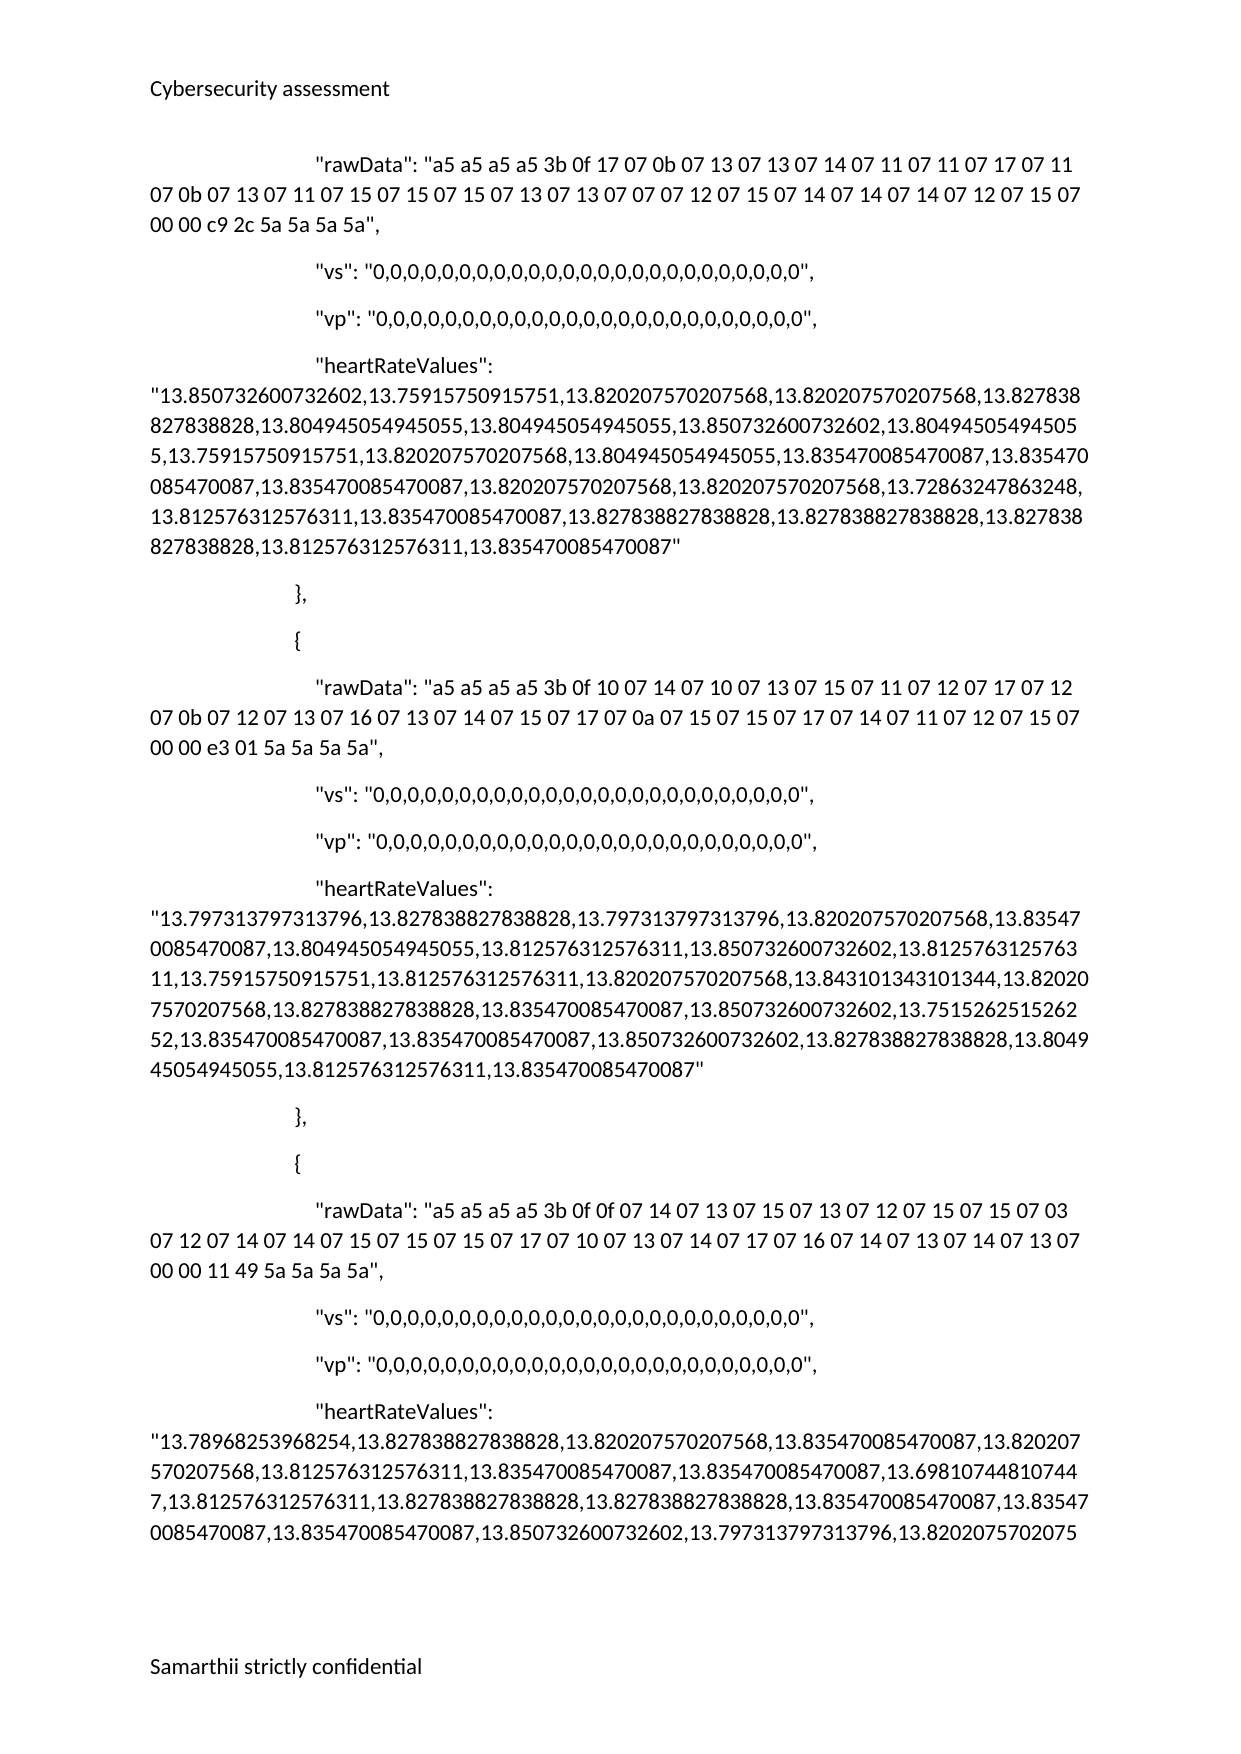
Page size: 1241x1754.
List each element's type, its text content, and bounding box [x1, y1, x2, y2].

text "rawData": "a5 a5 a5 a5 3b 0f 17 07 0b 07 13 07 13 07 14 07 11 07 11 07 17 07 11 07 0b 07 13 07 11 07 15 07 15 07 15 07 13 07 13 07 07 07 12 07 15 07 14 07 14 07 14 07 12 07 15 07 00 00 c9 2c 5a 5a 5a 5a", [150, 150, 1090, 238]
text "rawData": "a5 a5 a5 a5 3b 0f 0f 07 14 07 13 07 15 07 13 07 12 07 15 07 15 07 03 07 12 07 14 07 14 07 15 07 15 07 15 07 17 07 10 07 13 07 14 07 17 07 16 07 14 07 13 07 14 07 13 07 00 00 11 49 5a 5a 5a 5a", [150, 1196, 1090, 1284]
text "vs": "0,0,0,0,0,0,0,0,0,0,0,0,0,0,0,0,0,0,0,0,0,0,0,0,0", [150, 257, 1090, 285]
text { [150, 1149, 1090, 1177]
text "vs": "0,0,0,0,0,0,0,0,0,0,0,0,0,0,0,0,0,0,0,0,0,0,0,0,0", [150, 780, 1090, 808]
text "rawData": "a5 a5 a5 a5 3b 0f 10 07 14 07 10 07 13 07 15 07 11 07 12 07 17 07 12 07 0b 07 12 07 13 07 16 07 13 07 14 07 15 07 17 07 0a 07 15 07 15 07 17 07 14 07 11 07 12 07 15 07 00 00 e3 01 5a 5a 5a 5a", [150, 673, 1090, 761]
text }, [150, 579, 1090, 607]
text "vp": "0,0,0,0,0,0,0,0,0,0,0,0,0,0,0,0,0,0,0,0,0,0,0,0,0", [150, 304, 1090, 332]
text { [150, 626, 1090, 654]
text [150, 1397, 1090, 1546]
text "vp": "0,0,0,0,0,0,0,0,0,0,0,0,0,0,0,0,0,0,0,0,0,0,0,0,0", [150, 827, 1090, 855]
text "vs": "0,0,0,0,0,0,0,0,0,0,0,0,0,0,0,0,0,0,0,0,0,0,0,0,0", [150, 1303, 1090, 1331]
text "heartRateValues": "13.850732600732602,13.75915750915751,13.820207570207568,13.820207570207568,13.827838827838828,13.804945054945055,13.804945054945055,13.850732600732602,13.804945054945055,13.75915750915751,13.820207570207568,13.804945054945055,13.835470085470087,13.835470085470087,13.835470085470087,13.820207570207568,13.820207570207568,13.72863247863248,13.812576312576311,13.835470085470087,13.827838827838828,13.827838827838828,13.827838827838828,13.812576312576311,13.835470085470087" [150, 351, 1090, 560]
text "vp": "0,0,0,0,0,0,0,0,0,0,0,0,0,0,0,0,0,0,0,0,0,0,0,0,0", [150, 1350, 1090, 1378]
text }, [150, 1102, 1090, 1130]
text "heartRateValues": "13.797313797313796,13.827838827838828,13.797313797313796,13.820207570207568,13.835470085470087,13.804945054945055,13.812576312576311,13.850732600732602,13.812576312576311,13.75915750915751,13.812576312576311,13.820207570207568,13.843101343101344,13.820207570207568,13.827838827838828,13.835470085470087,13.850732600732602,13.751526251526252,13.835470085470087,13.835470085470087,13.850732600732602,13.827838827838828,13.804945054945055,13.812576312576311,13.835470085470087" [150, 874, 1090, 1083]
